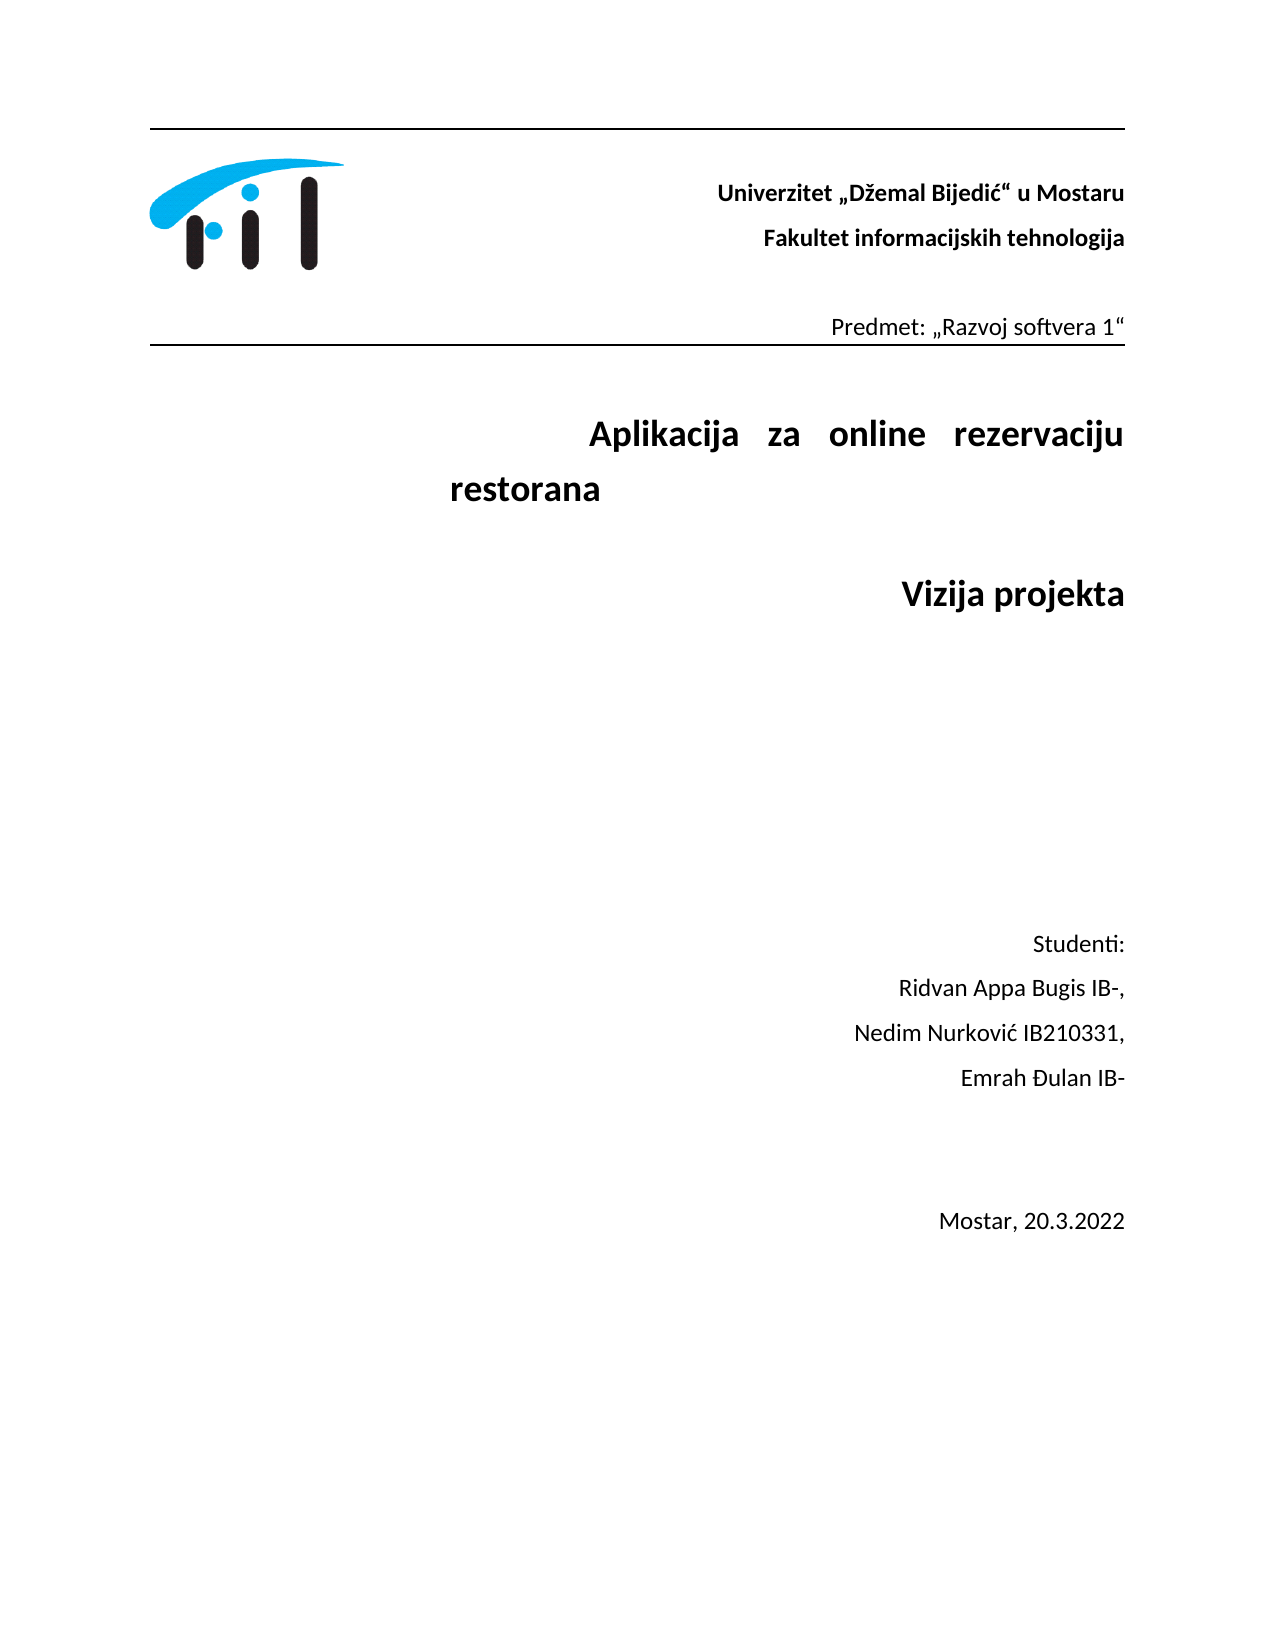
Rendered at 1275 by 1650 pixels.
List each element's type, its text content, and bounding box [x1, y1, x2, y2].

text Mostar, 20.3.2022 [225, 1205, 1125, 1236]
text Aplikacija za online rezervaciju restorana [450, 410, 1125, 511]
picture [142, 149, 344, 280]
text Emrah Đulan IB- [150, 1062, 1125, 1093]
title Vizija projekta [150, 570, 1125, 616]
text Ridvan Appa Bugis IB-, [150, 973, 1125, 1003]
text Studenti: [150, 928, 1125, 958]
text Nedim Nurković IB210331, [150, 1017, 1125, 1048]
